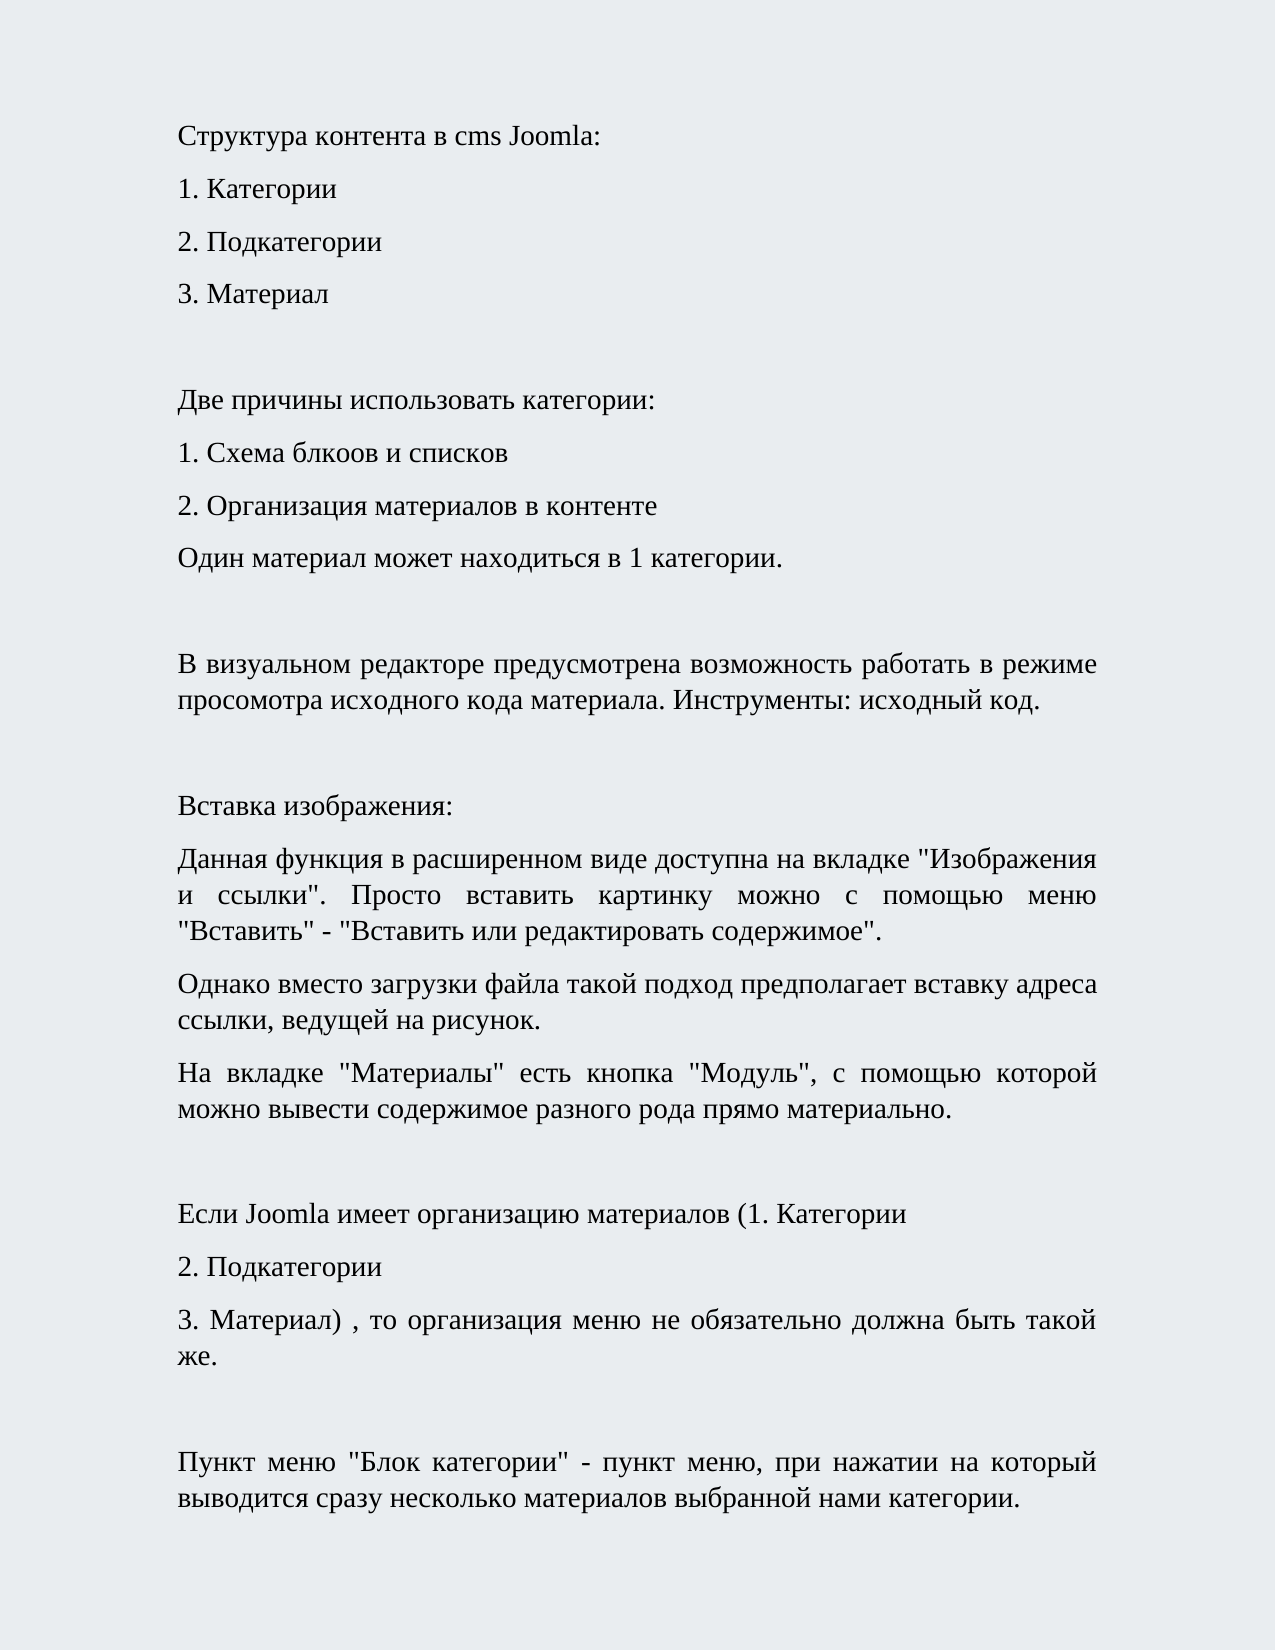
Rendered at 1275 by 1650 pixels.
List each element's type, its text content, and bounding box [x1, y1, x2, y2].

text На вкладке "Материалы" есть кнопка "Модуль", с помощью которой можно вывести содержимое разного рода прямо материально. [177, 1055, 1098, 1124]
text Структура контента в cms Joomla: [177, 118, 1098, 152]
text Однако вместо загрузки файла такой подход предполагает вставку адреса ссылки, ведущей на рисунок. [177, 966, 1098, 1036]
text 1. Категории [177, 171, 1098, 204]
text 2. Подкатегории [177, 224, 1098, 257]
text В визуальном редакторе предусмотрена возможность работать в режиме просомотра исходного кода материала. Инструменты: исходный код. [177, 646, 1098, 716]
text Данная функция в расширенном виде доступна на вкладке "Изображения и ссылки". Просто вставить картинку можно с помощью меню "Вставить" - "Вставить или редактировать содержимое". [177, 841, 1098, 947]
text Один материал может находиться в 1 категории. [177, 541, 1098, 574]
text 1. Схема блкоов и списков [177, 435, 1098, 468]
text Две причины использовать категории: [177, 382, 1098, 416]
text 3. Материал [177, 277, 1098, 310]
text 2. Организация материалов в контенте [177, 488, 1098, 521]
text Пункт меню "Блок категории" - пункт меню, при нажатии на который выводится сразу несколько материалов выбранной нами категории. [177, 1444, 1098, 1514]
text 2. Подкатегории [177, 1249, 1098, 1283]
text Вставка изображения: [177, 788, 1098, 822]
text 3. Материал) , то организация меню не обязательно должна быть такой же. [177, 1302, 1098, 1372]
text Если Joomla имеет организацию материалов (1. Категории [177, 1197, 1098, 1230]
